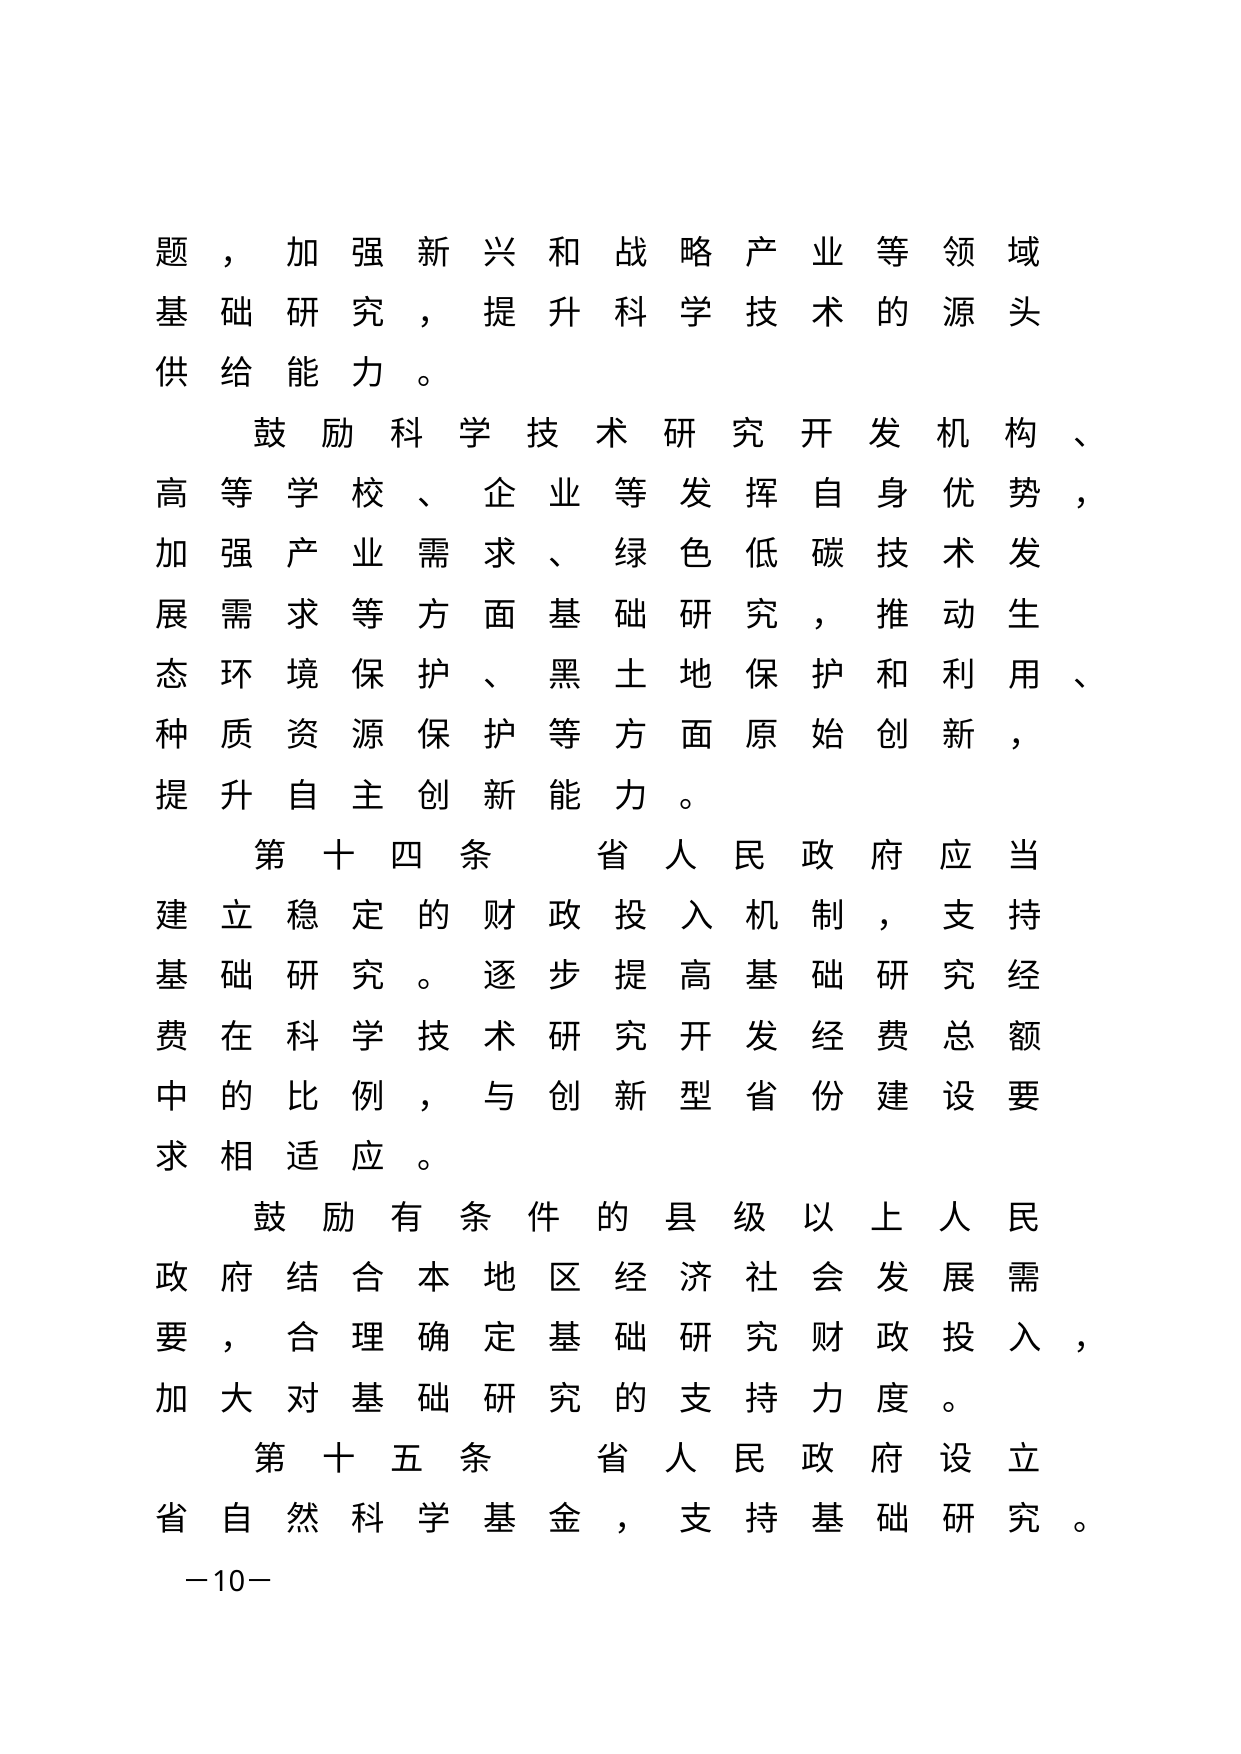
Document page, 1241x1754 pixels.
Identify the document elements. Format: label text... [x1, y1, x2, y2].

text 鼓励有条件的县级以上人民政府结合本地区经济社会发展需要，合理确定基础研究财政投入，加大对基础研究的支持力度。 [155, 1184, 1073, 1426]
text 第十五条 省人民政府设立省自然科学基金，支持基础研究。 [155, 1426, 1073, 1546]
text 第十四条 省人民政府应当建立稳定的财政投入机制，支持基础研究。逐步提高基础研究经费在科学技术研究开发经费总额中的比例，与创新型省份建设要求相适应。 [155, 823, 1073, 1184]
text 优化基础研究统筹布局，推动基础研究自由探索和目标导向有机结合，聚焦重大关键技术问题，加强新兴和战略产业等领域基础研究，提升科学技术的源头供给能力。 [155, 219, 1073, 400]
text 鼓励科学技术研究开发机构、高等学校、企业等发挥自身优势，加强产业需求、绿色低碳技术发展需求等方面基础研究，推动生态环境保护、黑土地保护和利用、种质资源保护等方面原始创新，提升自主创新能力。 [155, 400, 1073, 823]
